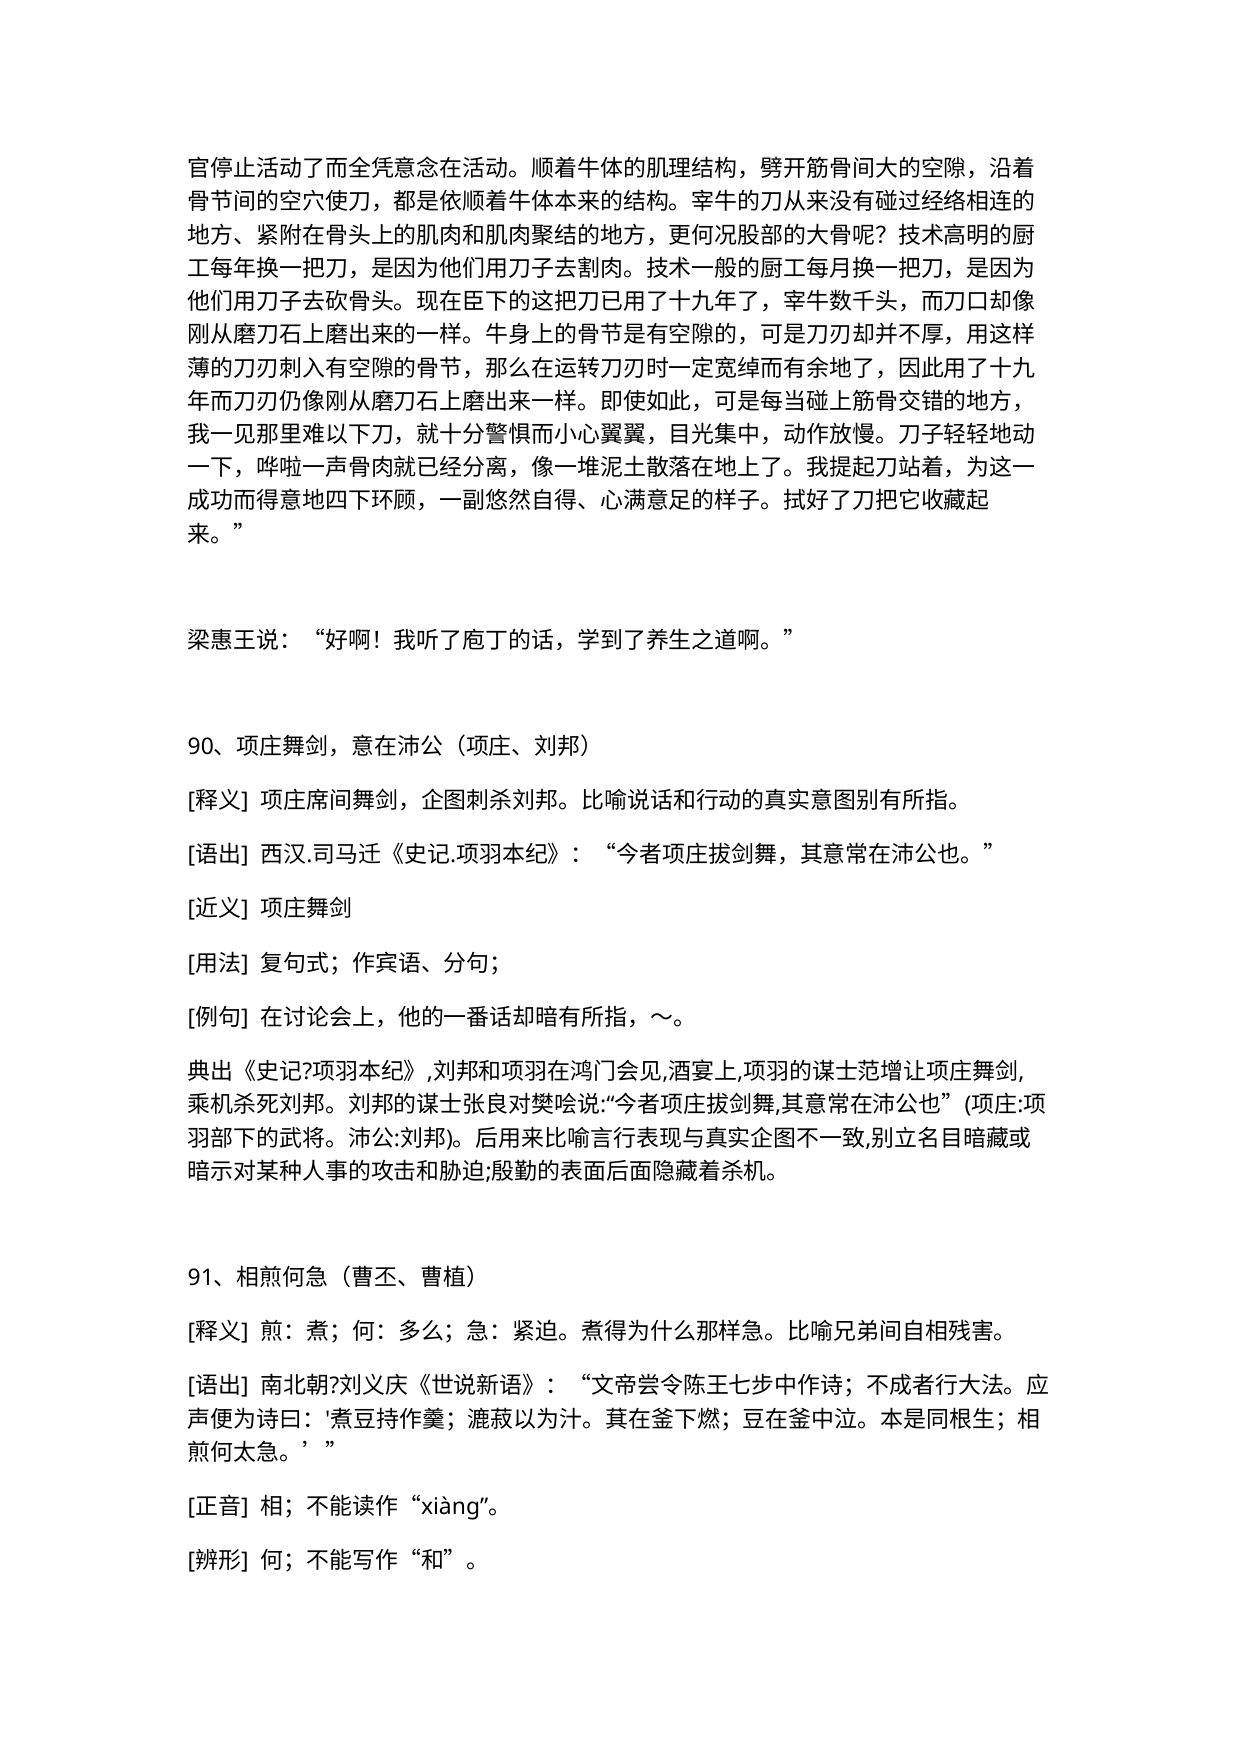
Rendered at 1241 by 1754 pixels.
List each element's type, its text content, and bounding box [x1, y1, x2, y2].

text [释义] 煎：煮；何：多么；急：紧迫。煮得为什么那样急。比喻兄弟间自相残害。 [187, 1313, 1053, 1347]
text 梁惠王说：“好啊！我听了庖丁的话，学到了养生之道啊。” [187, 622, 1053, 655]
text [辨形] 何；不能写作“和”。 [187, 1542, 1053, 1576]
text 典出《史记?项羽本纪》,刘邦和项羽在鸿门会见,酒宴上,项羽的谋士范增让项庄舞剑, 乘机杀死刘邦。刘邦的谋士张良对樊哙说:“今者项庄拔剑舞,其意常在沛公也”(项庄:项羽部下的武将。沛公:刘邦)。后用来比喻言行表现与真实企图不一致,别立名目暗藏或暗示对某种人事的攻击和胁迫;殷勤的表面后面隐藏着杀机。 [187, 1053, 1053, 1186]
text [例句] 在讨论会上，他的一番话却暗有所指，～。 [187, 999, 1053, 1032]
text [正音] 相；不能读作“xiànɡ”。 [187, 1488, 1053, 1521]
text [语出] 西汉.司马迁《史记.项羽本纪》：“今者项庄拔剑舞，其意常在沛公也。” [187, 836, 1053, 869]
text [用法] 复句式；作宾语、分句； [187, 944, 1053, 978]
text [近义] 项庄舞剑 [187, 890, 1053, 924]
text [语出] 南北朝?刘义庆《世说新语》：“文帝尝令陈王七步中作诗；不成者行大法。应声便为诗曰：'煮豆持作羹；漉菽以为汁。萁在釜下燃；豆在釜中泣。本是同根生；相煎何太急。’” [187, 1367, 1053, 1467]
text 90、项庄舞剑，意在沛公（项庄、刘邦） [187, 728, 1053, 761]
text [187, 150, 1053, 549]
text [释义] 项庄席间舞剑，企图刺杀刘邦。比喻说话和行动的真实意图别有所指。 [187, 782, 1053, 815]
text 91、相煎何急（曹丕、曹植） [187, 1259, 1053, 1292]
